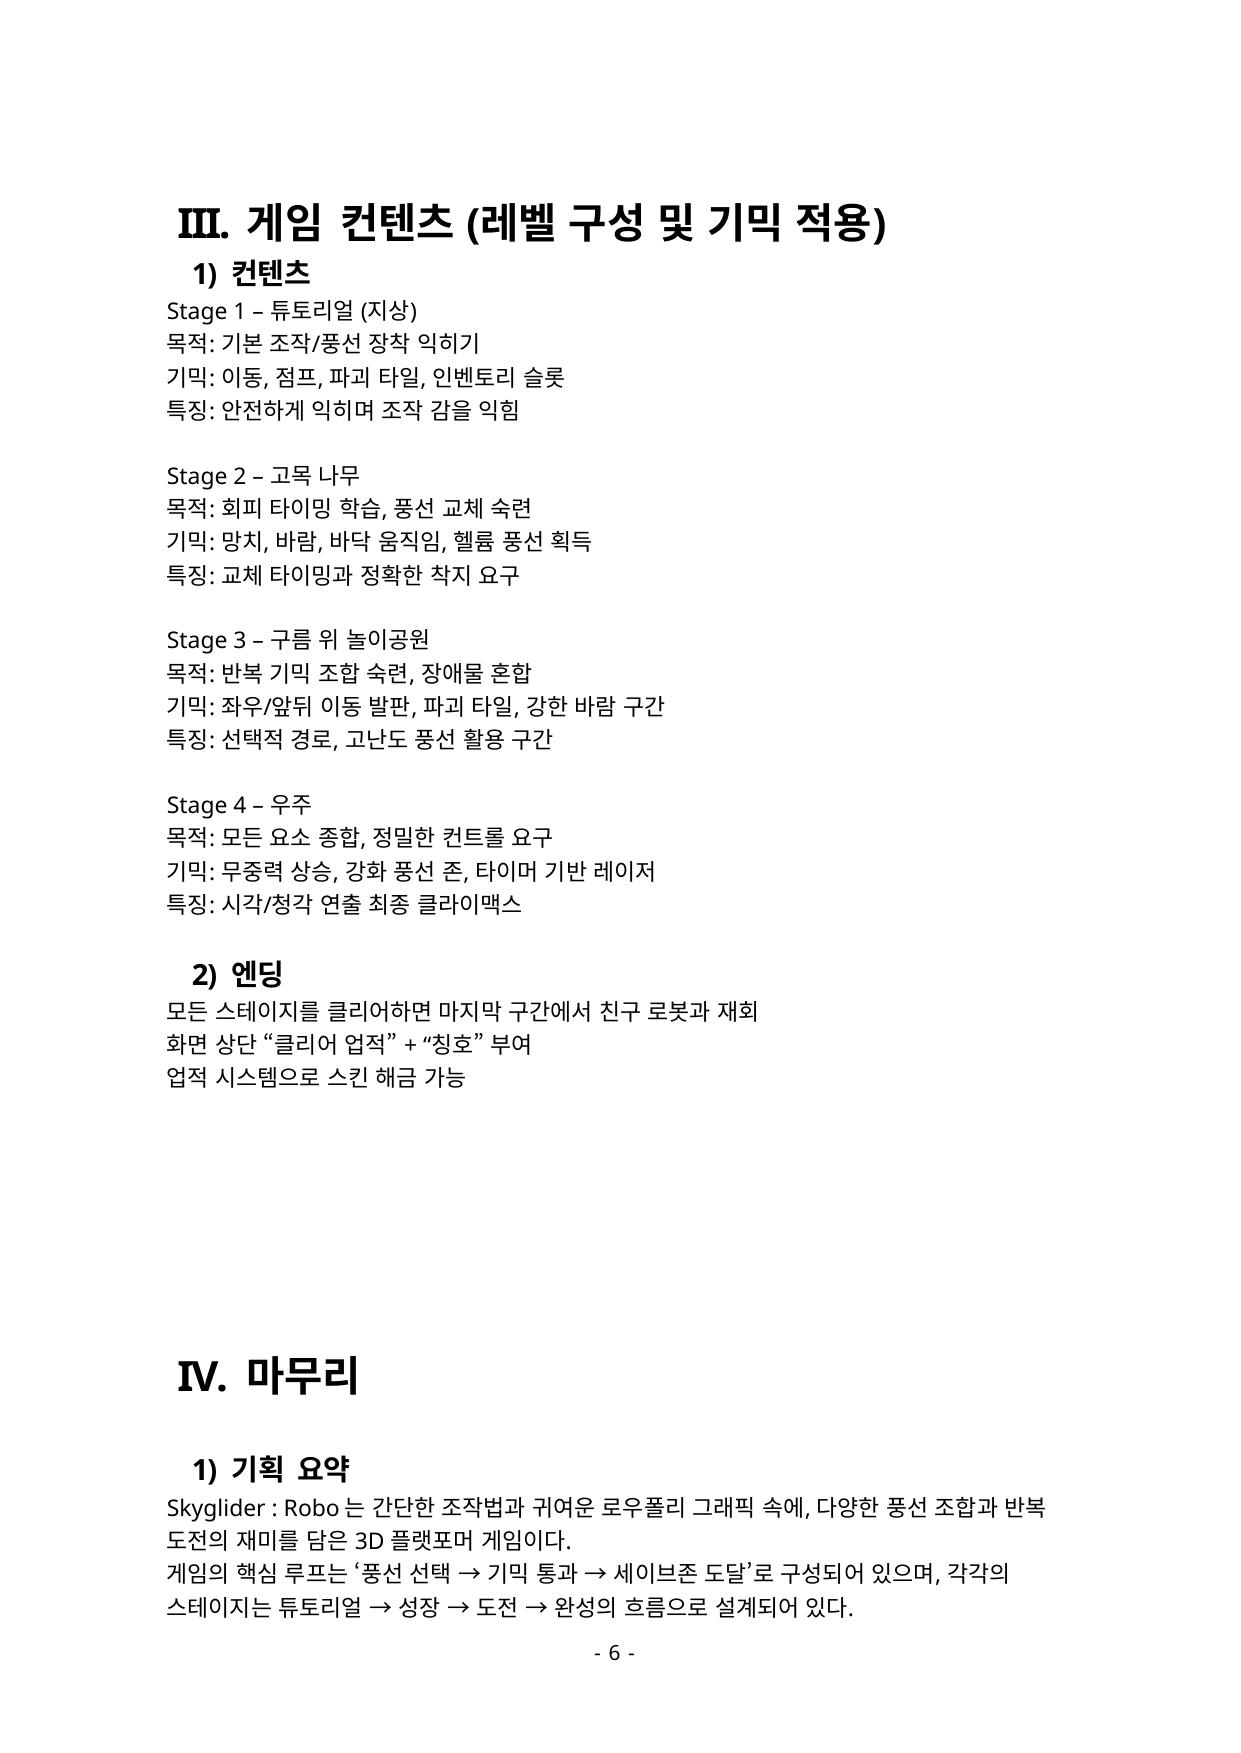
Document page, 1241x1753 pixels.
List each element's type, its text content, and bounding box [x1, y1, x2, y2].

text 기믹: 무중력 상승, 강화 풍선 존, 타이머 기반 레이저 [167, 853, 1065, 887]
text 기믹: 좌우/앞뒤 이동 발판, 파괴 타일, 강한 바람 구간 [167, 689, 1065, 722]
text 기믹: 이동, 점프, 파괴 타일, 인벤토리 슬롯 [167, 359, 1065, 393]
text 목적: 모든 요소 종합, 정밀한 컨트롤 요구 [167, 820, 1065, 853]
list 컨텐츠 [192, 251, 1065, 293]
list 기획 요약 [192, 1447, 1065, 1489]
text Stage 1 – 튜토리얼 (지상) [167, 293, 1065, 326]
text 화면 상단 “클리어 업적” + “칭호” 부여 [167, 1027, 1065, 1060]
text Stage 3 – 구름 위 놀이공원 [167, 622, 1065, 655]
text 특징: 교체 타이밍과 정확한 착지 요구 [167, 557, 1065, 591]
text 목적: 반복 기믹 조합 숙련, 장애물 혼합 [167, 655, 1065, 689]
text Skyglider : Robo는 간단한 조작법과 귀여운 로우폴리 그래픽 속에, 다양한 풍선 조합과 반복 도전의 재미를 담은 3D 플랫포머 게임이다. [167, 1489, 1065, 1556]
text 업적 시스템으로 스킨 해금 가능 [167, 1060, 1065, 1093]
text 모든 스테이지를 클리어하면 마지막 구간에서 친구 로봇과 재회 [167, 994, 1065, 1027]
text 게임의 핵심 루프는 ‘풍선 선택 → 기믹 통과 → 세이브존 도달’로 구성되어 있으며, 각각의 스테이지는 튜토리얼 → 성장 → 도전 → 완성의 흐름으로 설계되어 있다. [167, 1556, 1065, 1623]
text 특징: 시각/청각 연출 최종 클라이맥스 [167, 887, 1065, 920]
text 특징: 선택적 경로, 고난도 풍선 활용 구간 [167, 722, 1065, 755]
text Stage 2 – 고목 나무 [167, 457, 1065, 491]
text 목적: 기본 조작/풍선 장착 익히기 [167, 326, 1065, 359]
text 특징: 안전하게 익히며 조작 감을 익힘 [167, 393, 1065, 426]
subtitle 게임 컨텐츠 (레벨 구성 및 기믹 적용) [177, 190, 1065, 251]
subtitle 마무리 [177, 1343, 1065, 1404]
list 엔딩 [192, 951, 1065, 994]
text 목적: 회피 타이밍 학습, 풍선 교체 숙련 [167, 491, 1065, 524]
text Stage 4 – 우주 [167, 787, 1065, 820]
text 기믹: 망치, 바람, 바닥 움직임, 헬륨 풍선 획득 [167, 524, 1065, 557]
